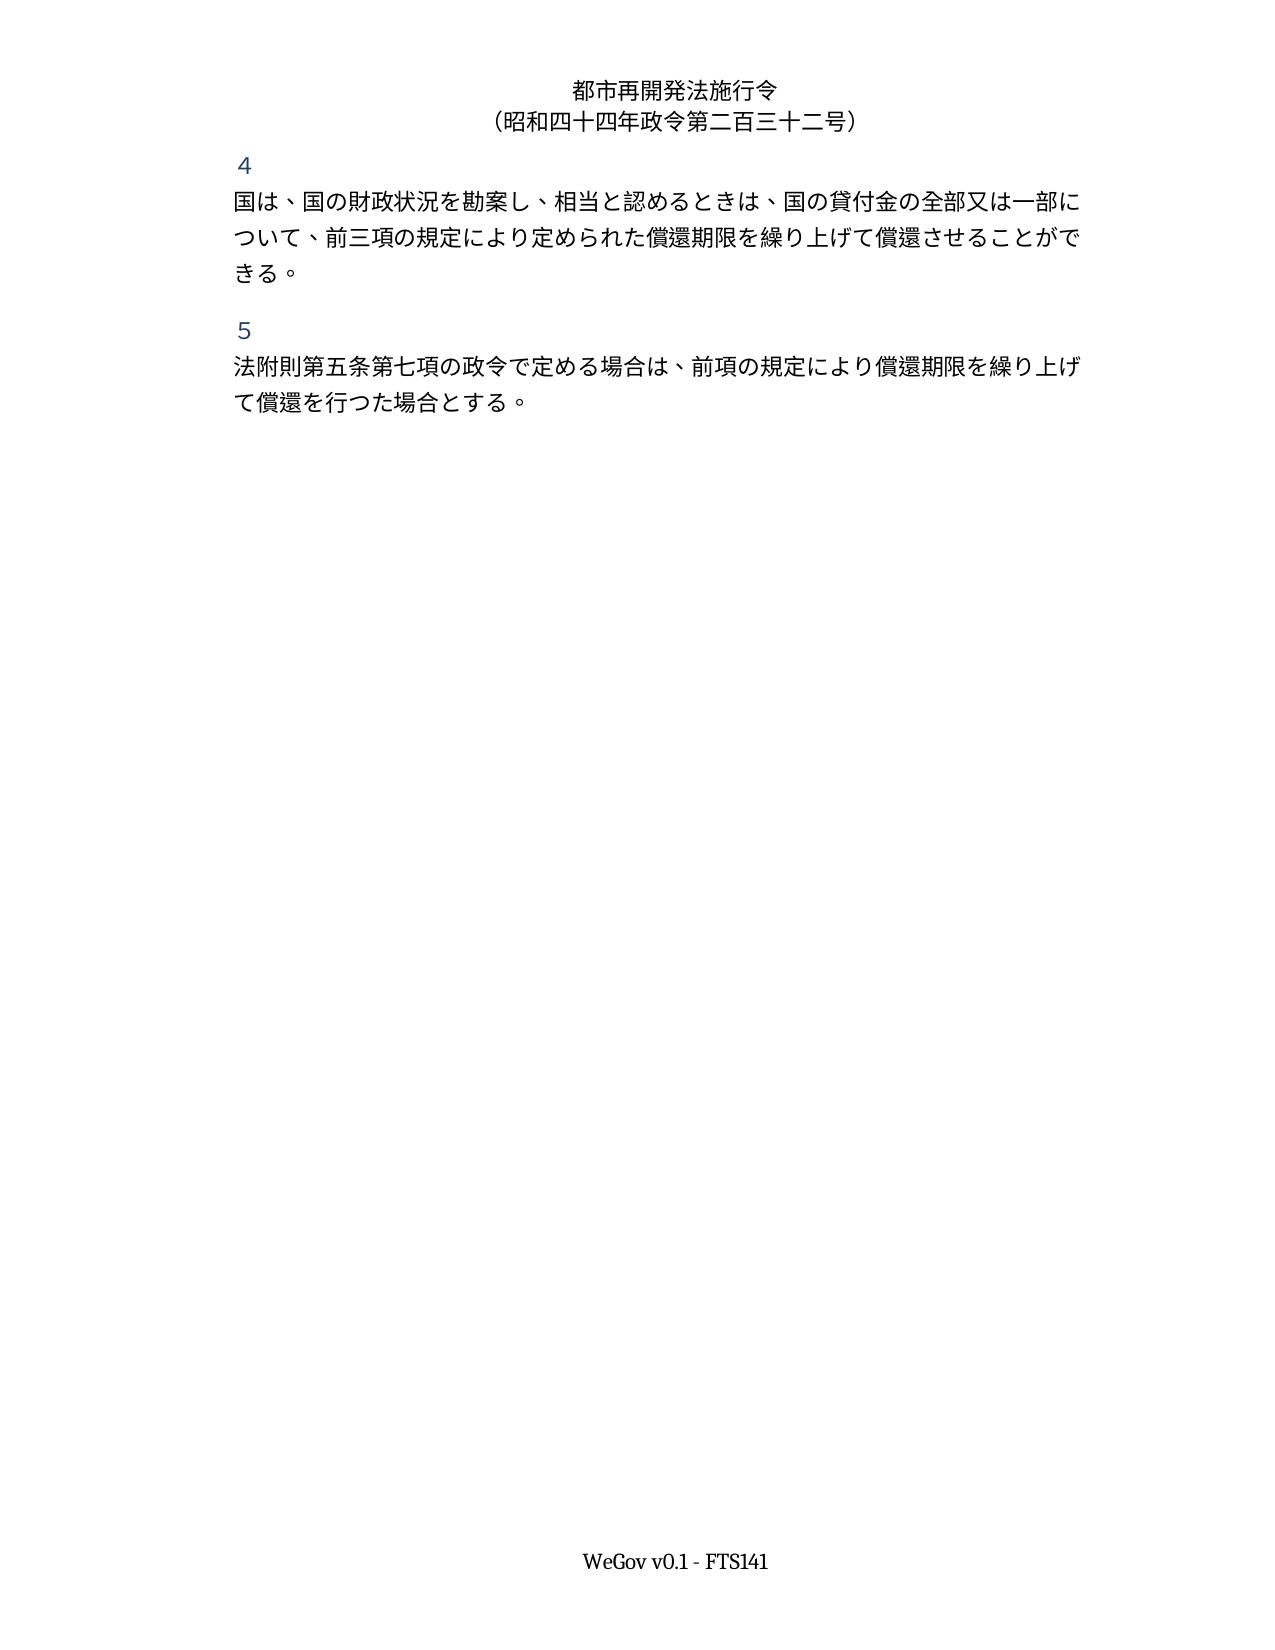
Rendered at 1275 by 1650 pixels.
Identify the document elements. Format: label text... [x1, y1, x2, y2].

text 法附則第五条第七項の政令で定める場合は、前項の規定により償還期限を繰り上げて償還を行つた場合とする。 [233, 351, 1087, 418]
subtitle ４ [233, 150, 1087, 181]
subtitle ５ [233, 314, 1087, 346]
text 国は、国の財政状況を勘案し、相当と認めるときは、国の貸付金の全部又は一部について、前三項の規定により定められた償還期限を繰り上げて償還させることができる。 [233, 186, 1087, 289]
